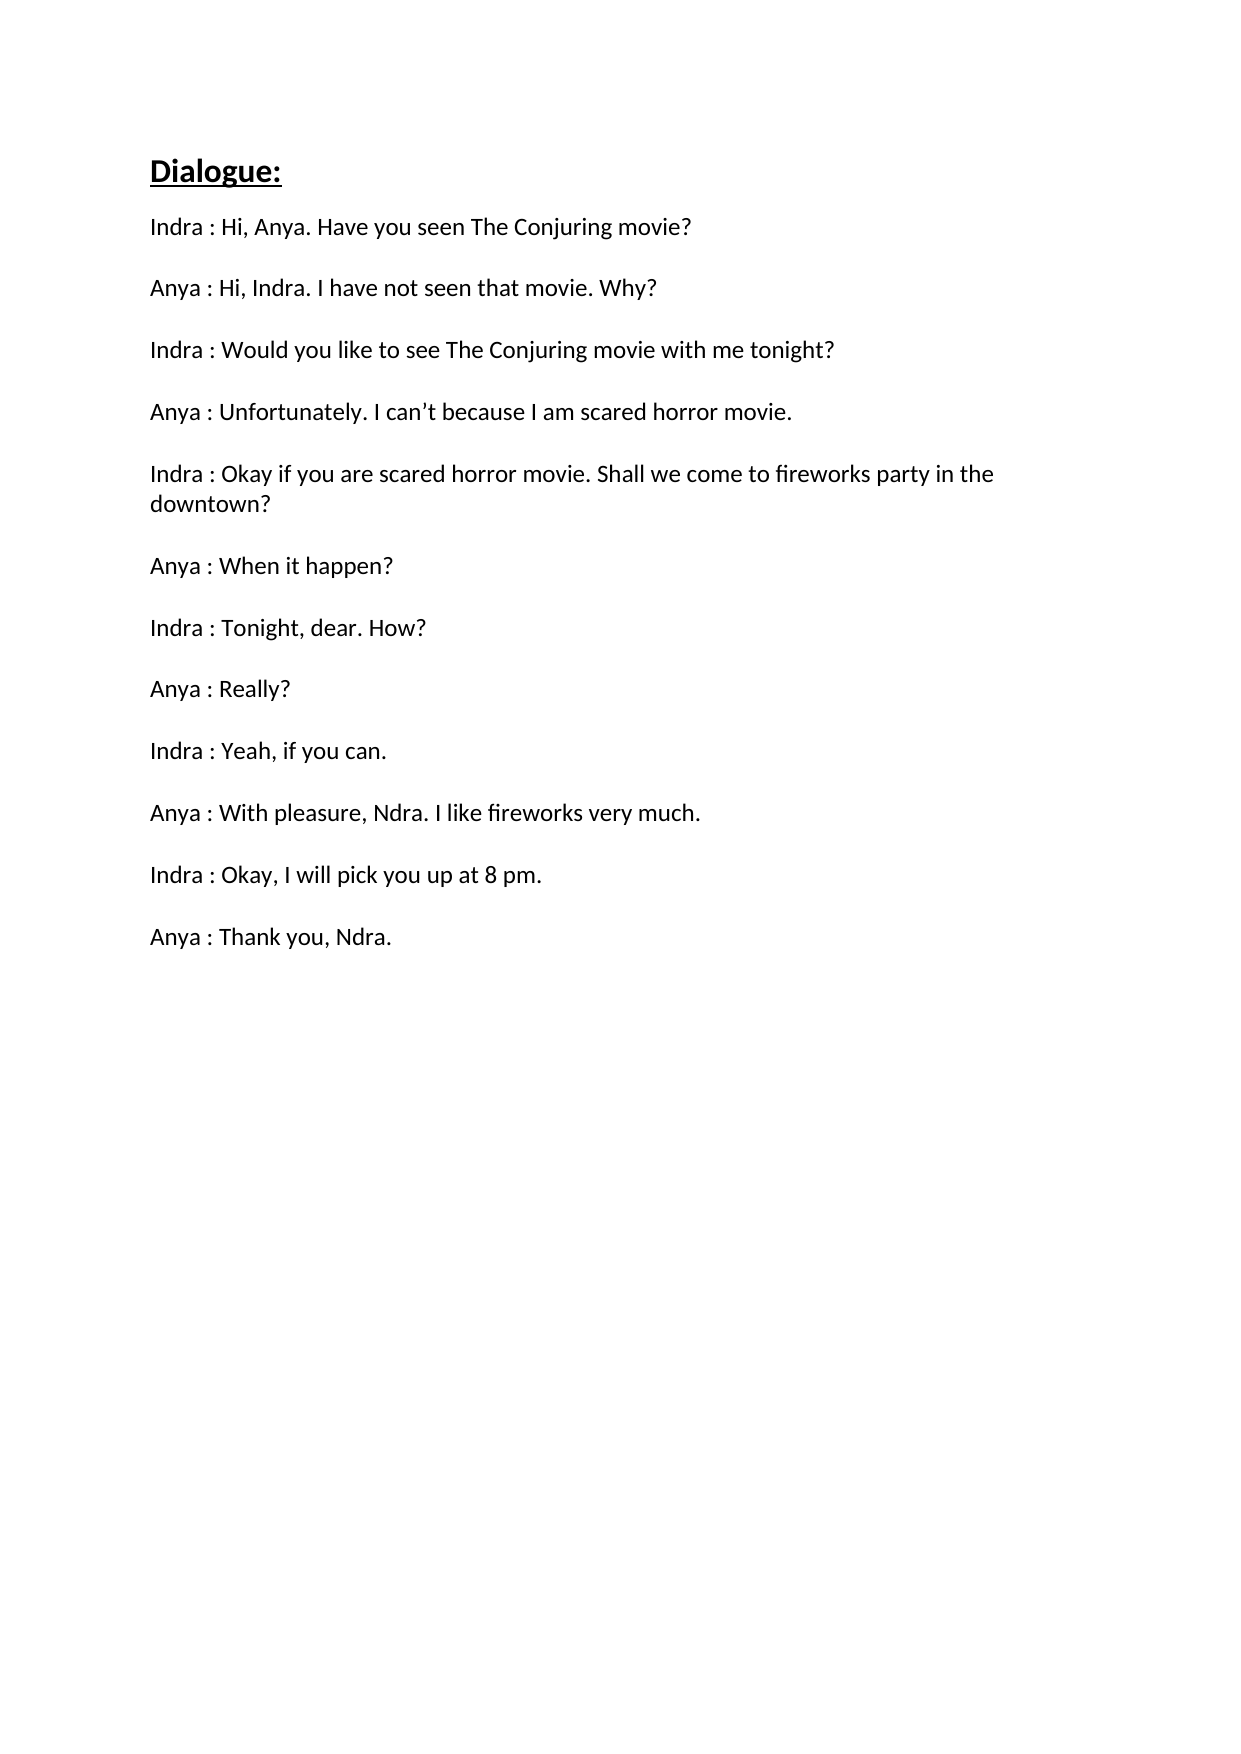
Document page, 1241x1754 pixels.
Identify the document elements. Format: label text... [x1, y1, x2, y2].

text Anya : Hi, Indra. I have not seen that movie. Why? [150, 272, 1090, 303]
text Dialogue: [150, 150, 1090, 191]
text Anya : With pleasure, Ndra. I like fireworks very much. [150, 797, 1090, 828]
text Indra : Yeah, if you can. [150, 735, 1090, 766]
text Indra : Okay, I will pick you up at 8 pm. [150, 859, 1090, 889]
text Indra : Tonight, dear. How? [150, 612, 1090, 642]
text Anya : When it happen? [150, 550, 1090, 581]
text Anya : Really? [150, 673, 1090, 704]
text Anya : Thank you, Ndra. [150, 921, 1090, 951]
text Indra : Would you like to see The Conjuring movie with me tonight? [150, 334, 1090, 365]
text Indra : Hi, Anya. Have you seen The Conjuring movie? [150, 211, 1090, 241]
text Indra : Okay if you are scared horror movie. Shall we come to fireworks party in the downtown? [150, 458, 1090, 519]
text Anya : Unfortunately. I can’t because I am scared horror movie. [150, 396, 1090, 426]
